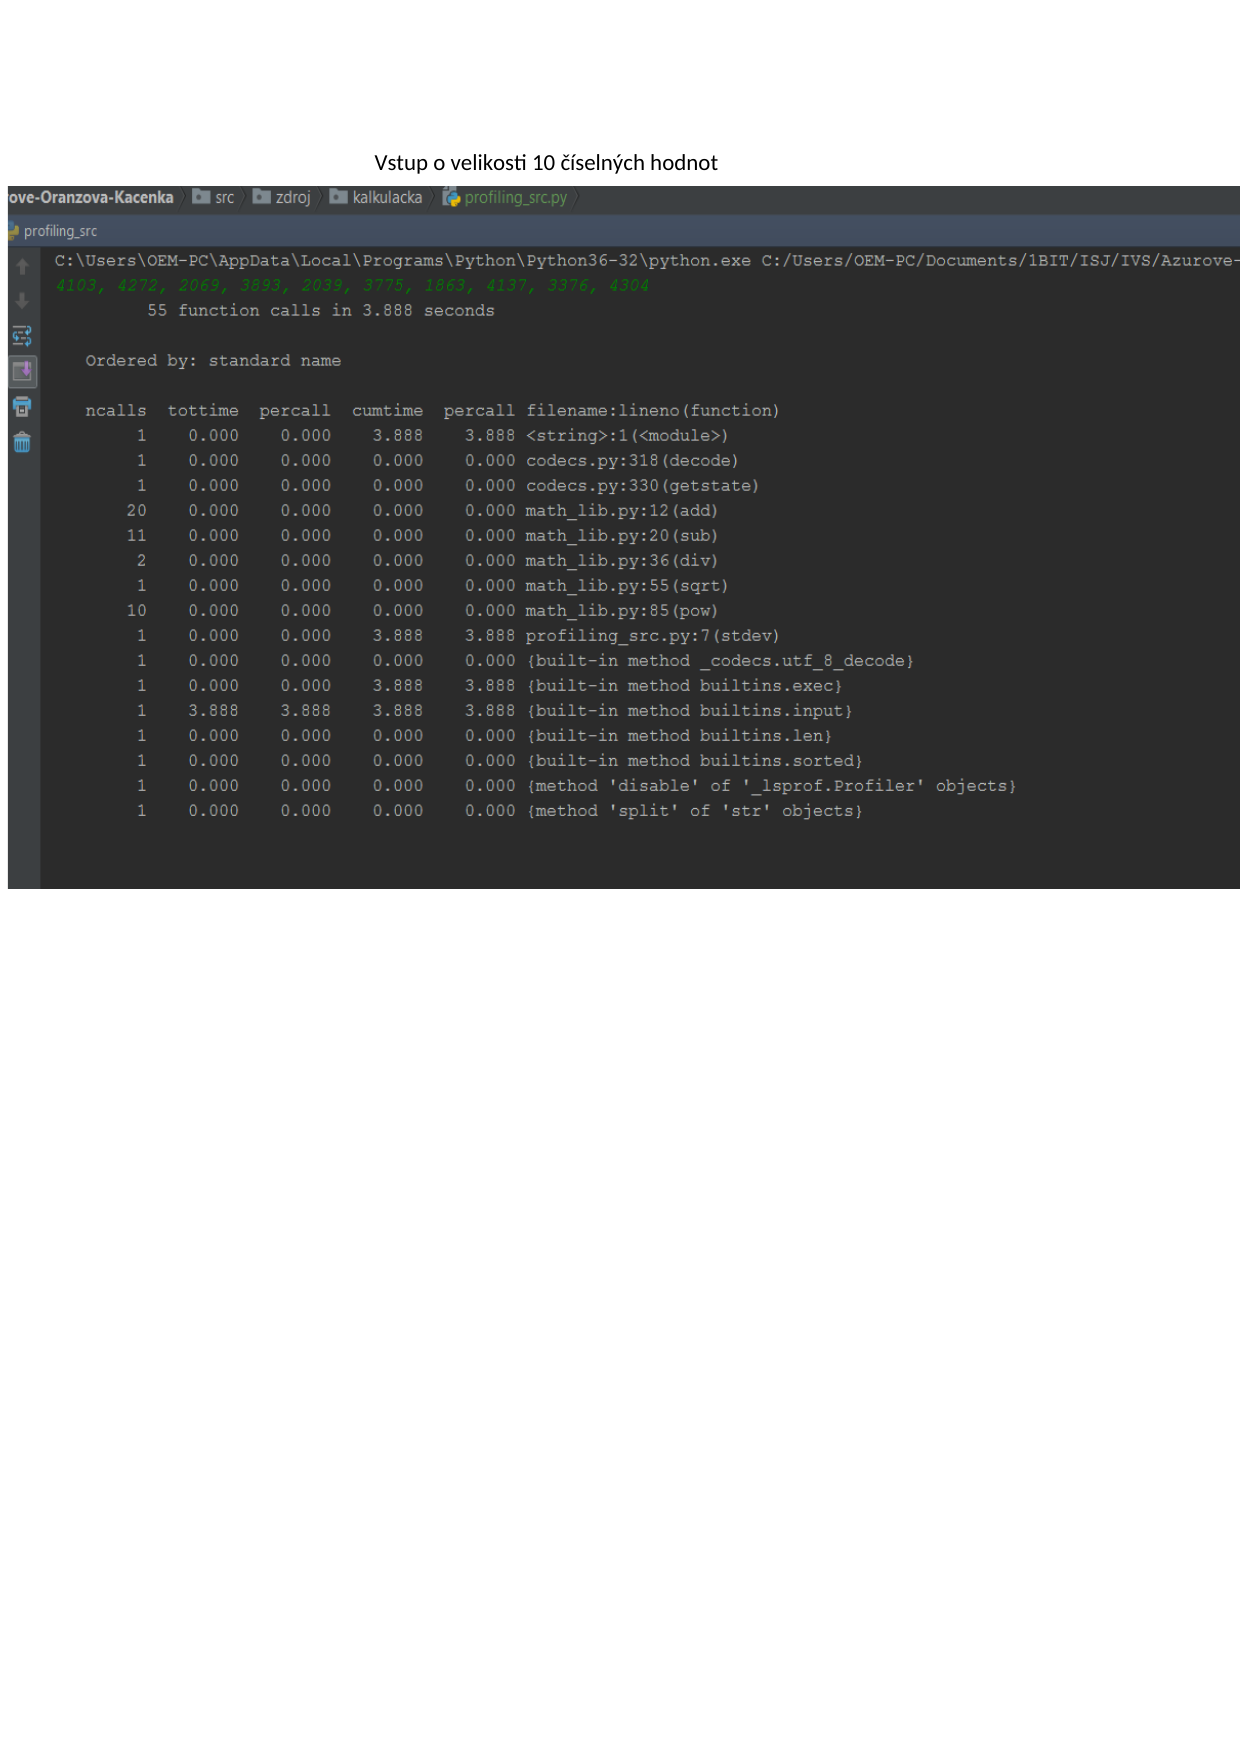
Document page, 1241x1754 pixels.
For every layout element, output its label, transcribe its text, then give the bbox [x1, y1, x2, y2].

text Vstup o velikosti 10 číselných hodnot [0, 148, 1093, 176]
picture [7, 186, 1240, 889]
